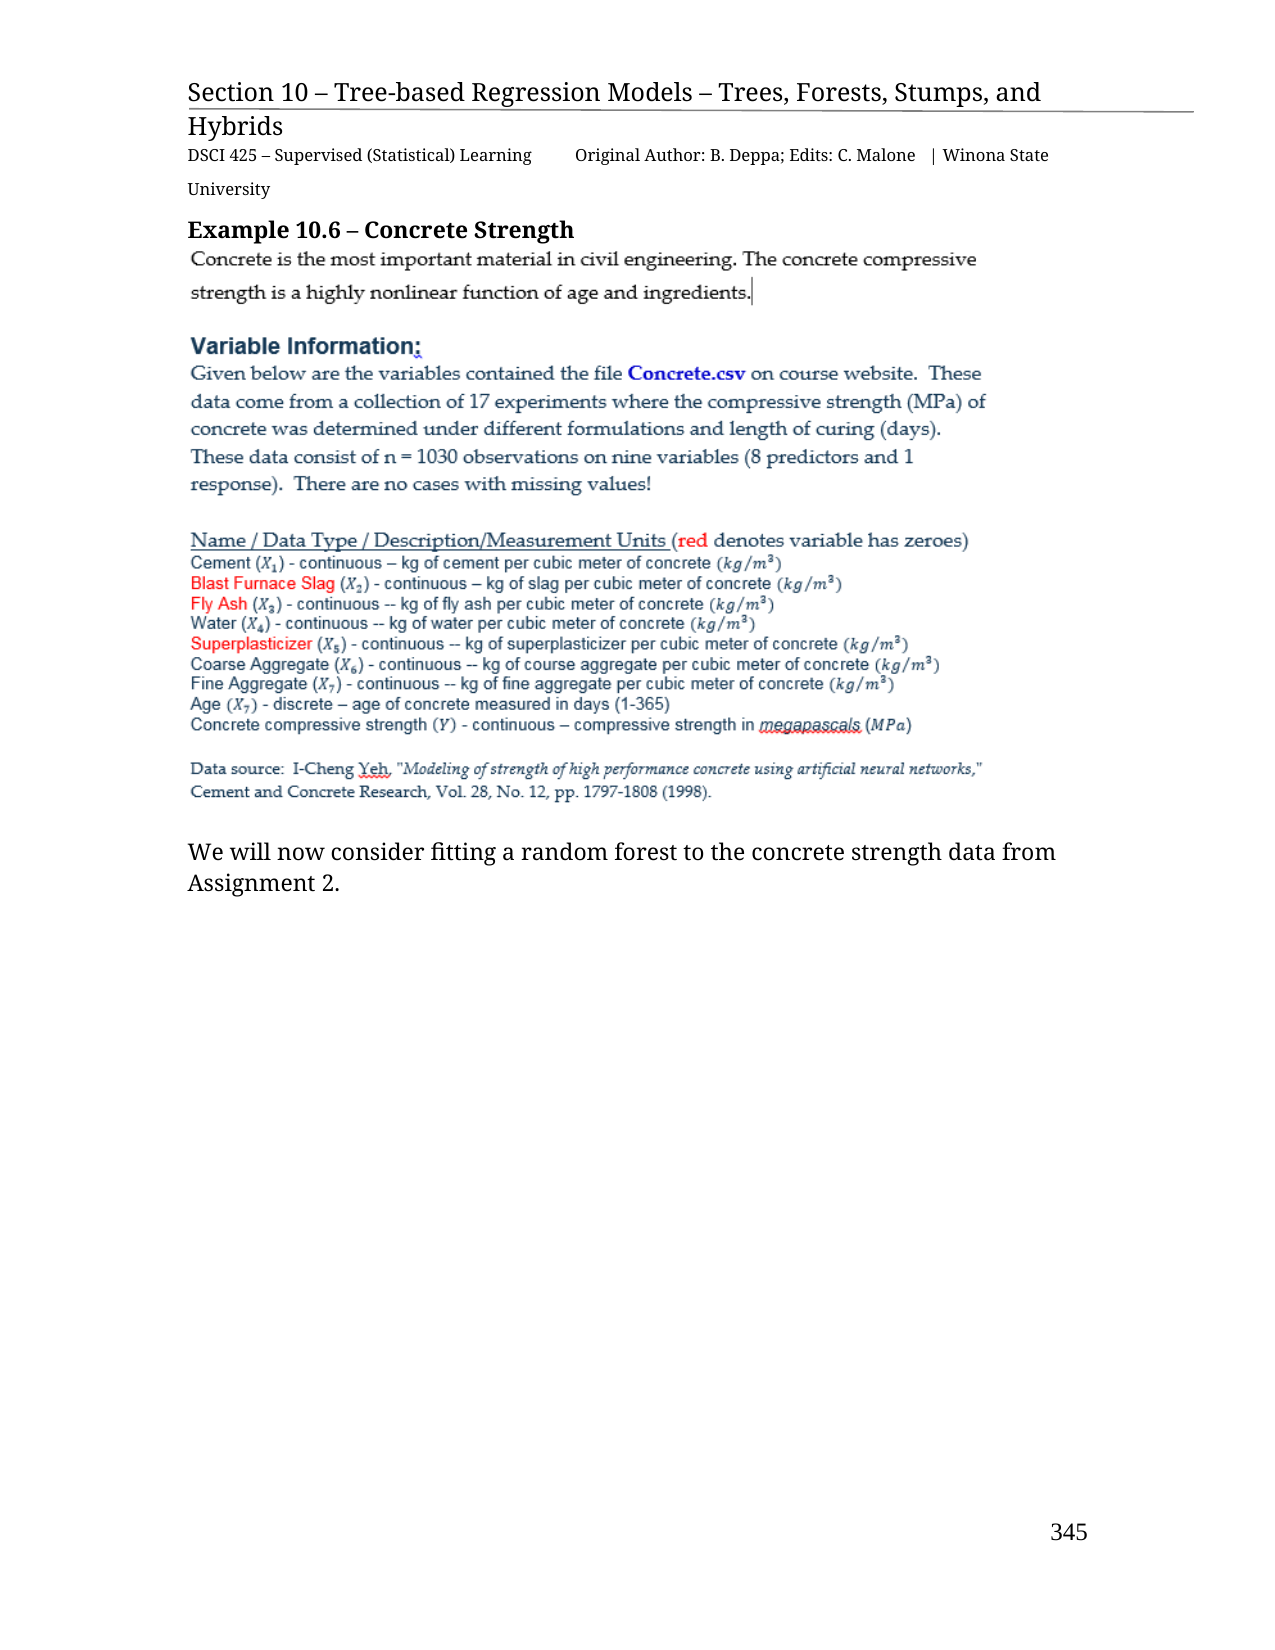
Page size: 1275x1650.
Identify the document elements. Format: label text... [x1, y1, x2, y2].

picture [187, 245, 994, 805]
text We will now consider fitting a random forest to the concrete strength data from Assignment 2. [187, 836, 1087, 898]
